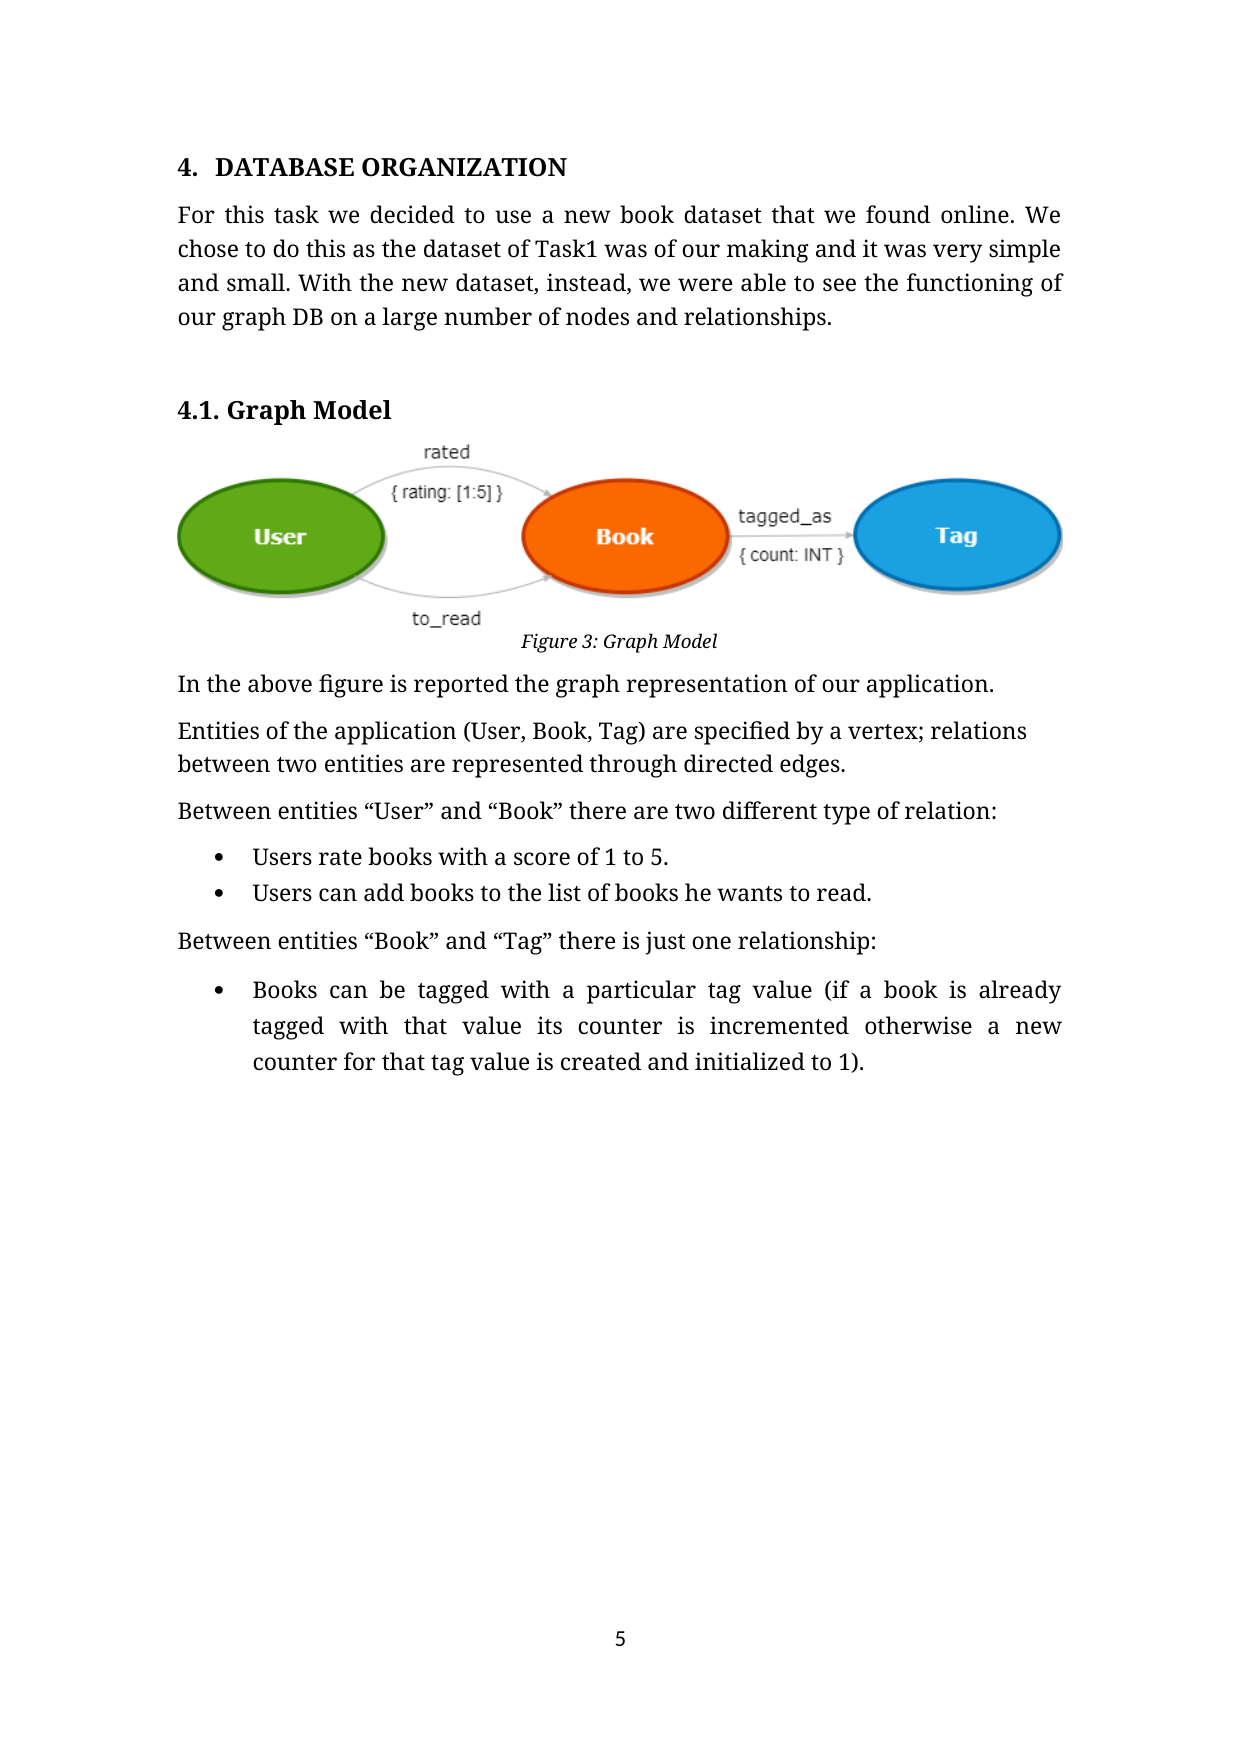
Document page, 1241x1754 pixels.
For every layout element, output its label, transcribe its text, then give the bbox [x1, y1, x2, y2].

list Users can add books to the list of books he wants to read. [215, 877, 1063, 908]
text For this task we decided to use a new book dataset that we found online. We chose to do this as the dataset of Task1 was of our making and it was very simple and small. With the new dataset, instead, we were able to see the functioning of our graph DB on a large number of nodes and relationships. [177, 199, 1063, 332]
list DATABASE ORGANIZATION [177, 150, 1063, 184]
text Figure 3: Graph Model [177, 629, 1063, 654]
picture [177, 442, 1063, 629]
text 4.1. Graph Model [177, 393, 1063, 427]
text In the above figure is reported the graph representation of our application. [177, 668, 1063, 699]
list Books can be tagged with a particular tag value (if a book is already tagged with that value its counter is incremented otherwise a new counter for that tag value is created and initialized to 1). [215, 974, 1063, 1077]
text Between entities “User” and “Book” there are two different type of relation: [177, 794, 1063, 826]
list Users rate books with a score of 1 to 5. [215, 841, 1063, 872]
text Between entities “Book” and “Tag” there is just one relationship: [177, 925, 1063, 956]
text Entities of the application (User, Book, Tag) are specified by a vertex; relations between two entities are represented through directed edges. [177, 714, 1063, 779]
